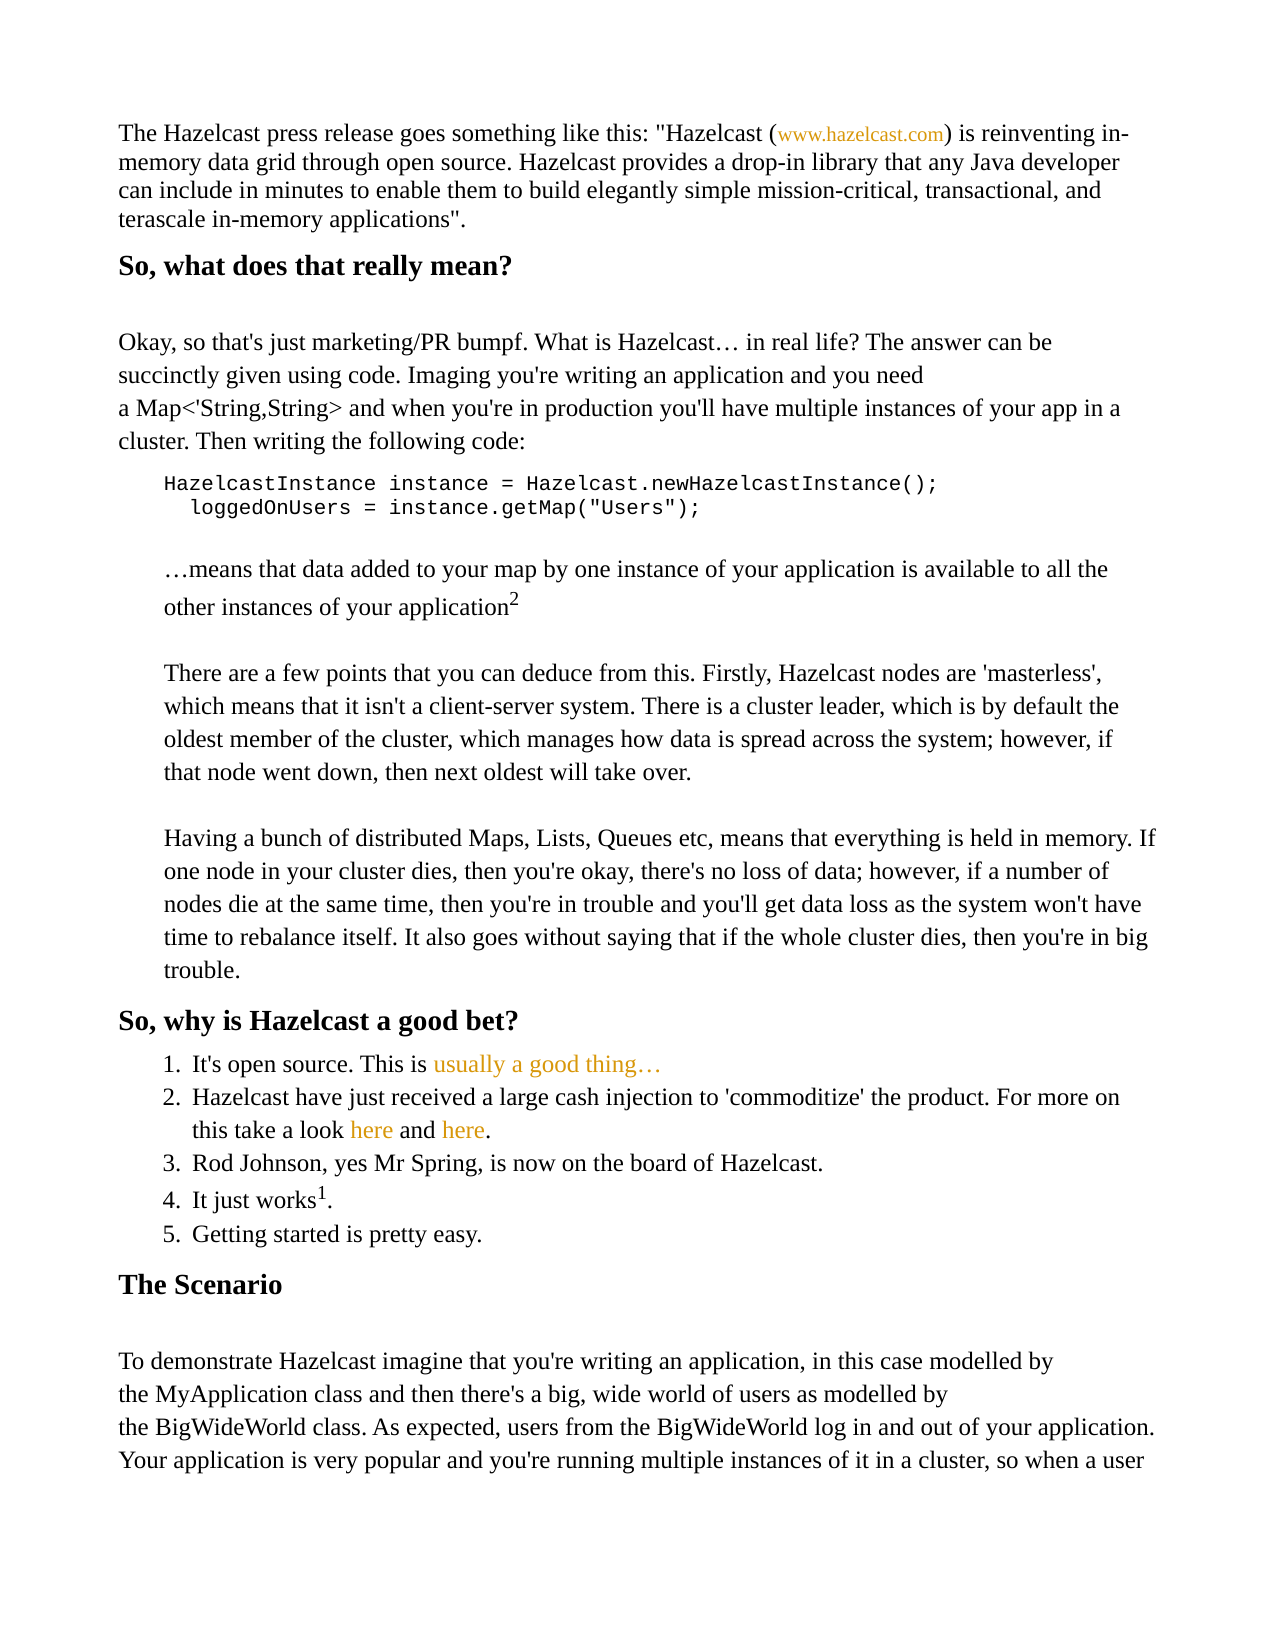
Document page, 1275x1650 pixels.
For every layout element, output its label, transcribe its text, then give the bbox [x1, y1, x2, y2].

list Getting started is pretty easy. [162, 1219, 1157, 1248]
text …means that data added to your map by one instance of your application is available to all the other instances of your application2 There are a few points that you can deduce from this. Firstly, Hazelcast nodes are 'masterless', which means that it isn't a client-server system. There is a cluster leader, which is by default the oldest member of the cluster, which manages how data is spread across the system; however, if that node went down, then next oldest will take over. Having a bunch of distributed Maps, Lists, Queues etc, means that everything is held in memory. If one node in your cluster dies, then you're okay, there's no loss of data; however, if a number of nodes die at the same time, then you're in trouble and you'll get data loss as the system won't have time to rebalance itself. It also goes without saying that if the whole cluster dies, then you're in big trouble. [163, 521, 1157, 984]
list It's open source. This is usually a good thing… [162, 1049, 1157, 1077]
text The Hazelcast press release goes something like this: "Hazelcast (www.hazelcast.com) is reinventing in-memory data grid through open source. Hazelcast provides a drop-in library that any Java developer can include in minutes to enable them to build elegantly simple mission-critical, transactional, and terascale in-memory applications". [118, 118, 1157, 233]
text HazelcastInstance instance = Hazelcast.newHazelcastInstance(); [163, 473, 1157, 497]
list Hazelcast have just received a large cash injection to 'commoditize' the product. For more on this take a look here and here. [162, 1082, 1157, 1143]
text loggedOnUsers = instance.getMap("Users"); [163, 497, 1157, 521]
subtitle So, what does that really mean? [118, 248, 1157, 281]
subtitle So, why is Hazelcast a good bet? [118, 1003, 1157, 1036]
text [118, 1313, 1157, 1474]
text Okay, so that's just marketing/PR bumpf. What is Hazelcast… in real life? The answer can be succinctly given using code. Imaging you're writing an application and you need a Map<'String,String> and when you're in production you'll have multiple instances of your app in a cluster. Then writing the following code: [118, 294, 1157, 454]
list It just works1. [162, 1181, 1157, 1214]
subtitle The Scenario [118, 1267, 1157, 1300]
list Rod Johnson, yes Mr Spring, is now on the board of Hazelcast. [162, 1148, 1157, 1177]
